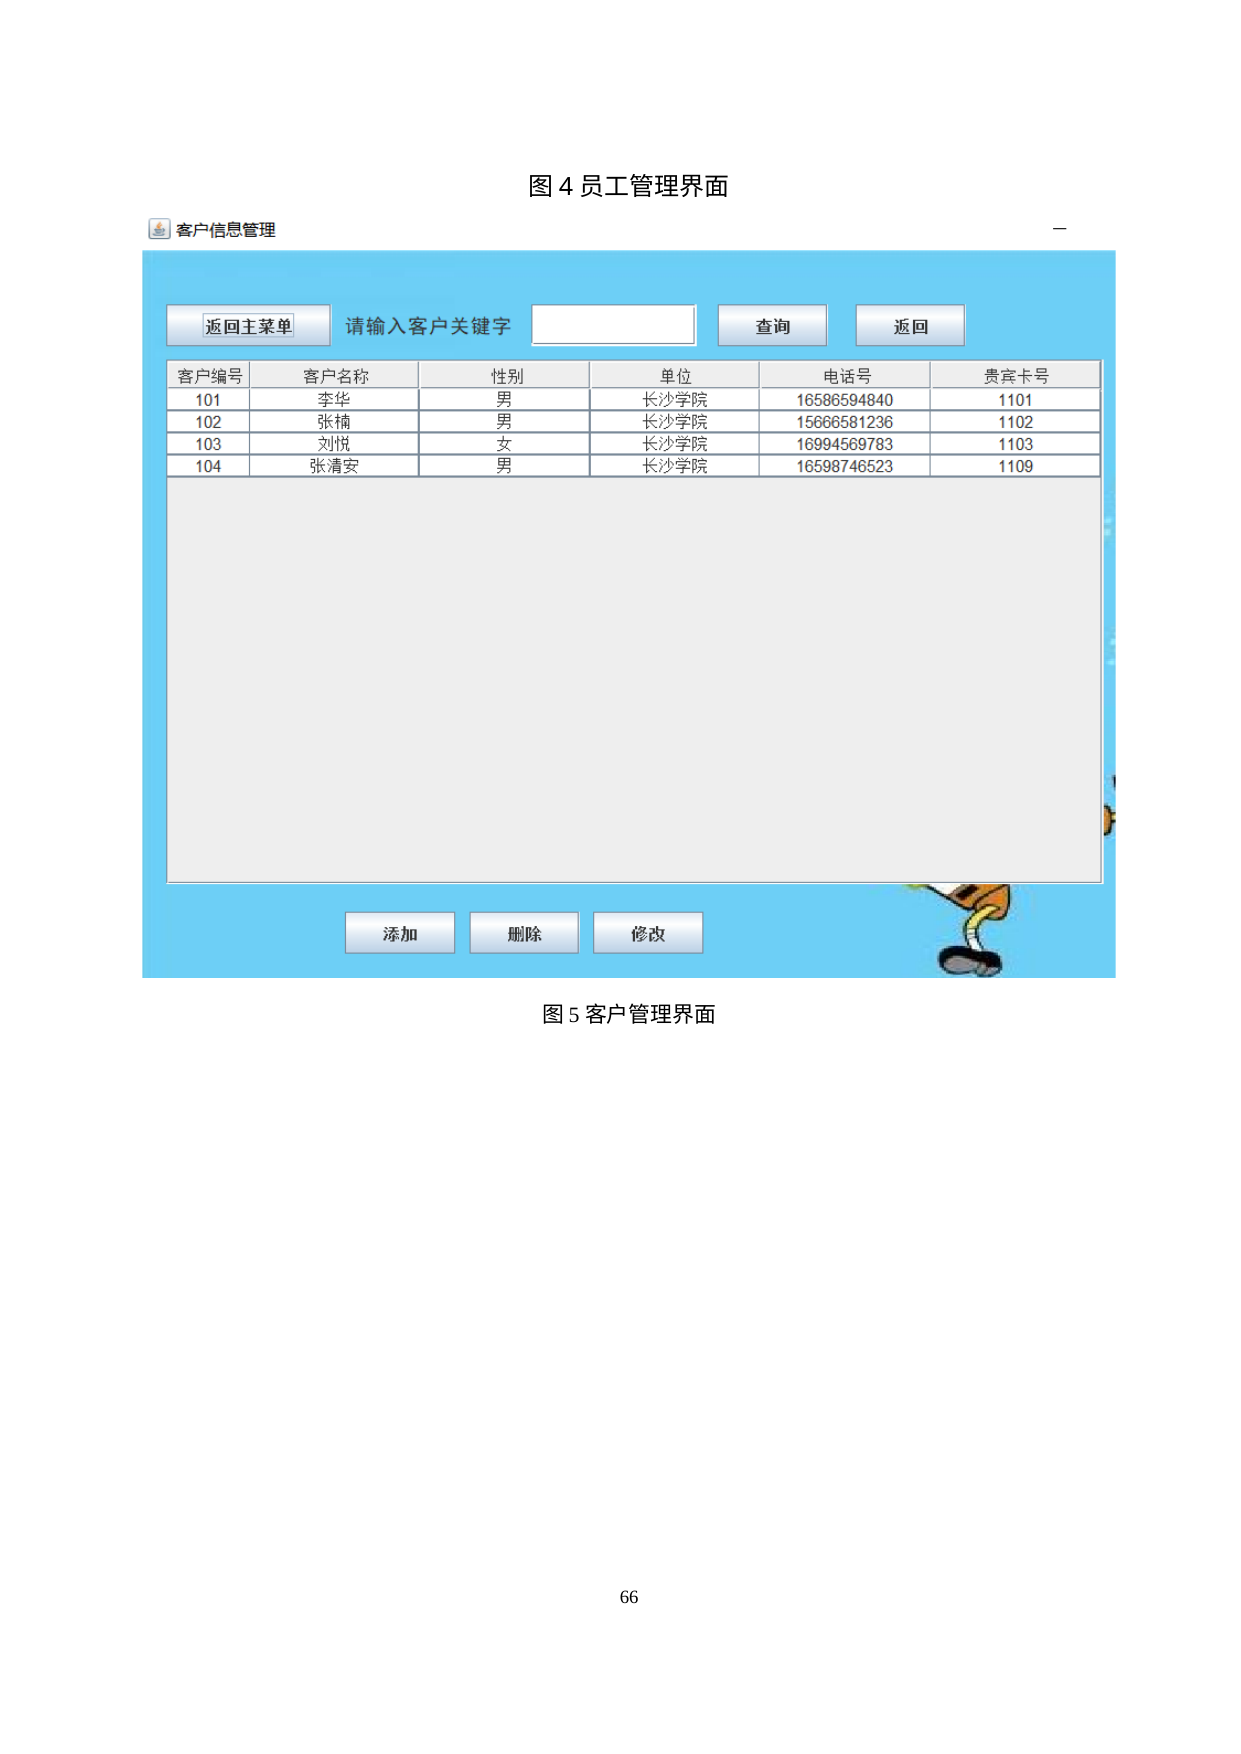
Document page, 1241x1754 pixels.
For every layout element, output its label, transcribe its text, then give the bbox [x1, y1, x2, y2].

text 图5 客户管理界面 [142, 997, 1116, 1029]
text 图4 员工管理界面 [142, 152, 1116, 216]
picture [142, 216, 1116, 978]
